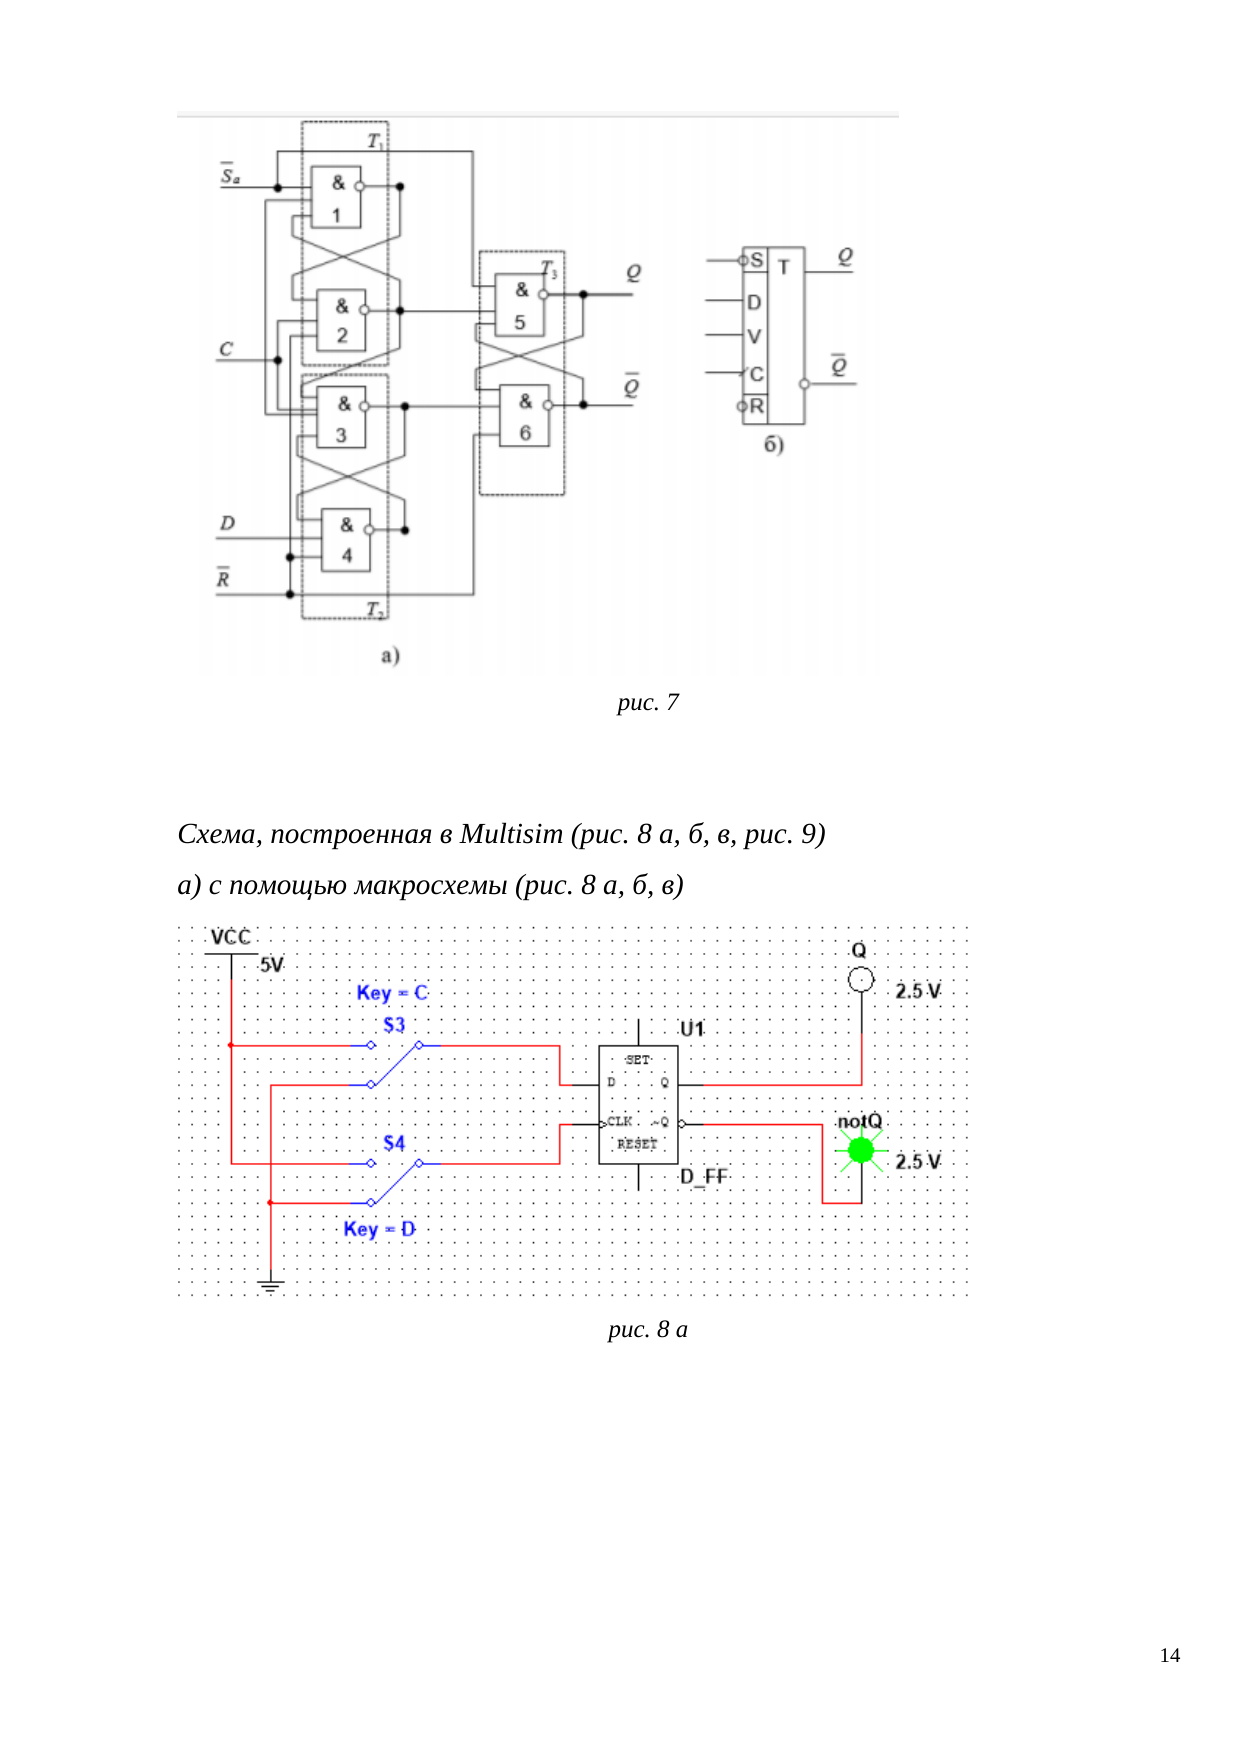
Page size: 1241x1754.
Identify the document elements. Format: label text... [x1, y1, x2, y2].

text рис. 7 [177, 687, 1122, 716]
text Схема, построенная в Multisim (рис. 8 а, б, в, рис. 9) [177, 817, 1122, 850]
text а) с помощью макросхемы (рис. 8 а, б, в) [177, 867, 1122, 900]
text рис. 8 а [177, 1314, 1122, 1342]
picture [177, 917, 978, 1302]
picture [177, 111, 899, 676]
